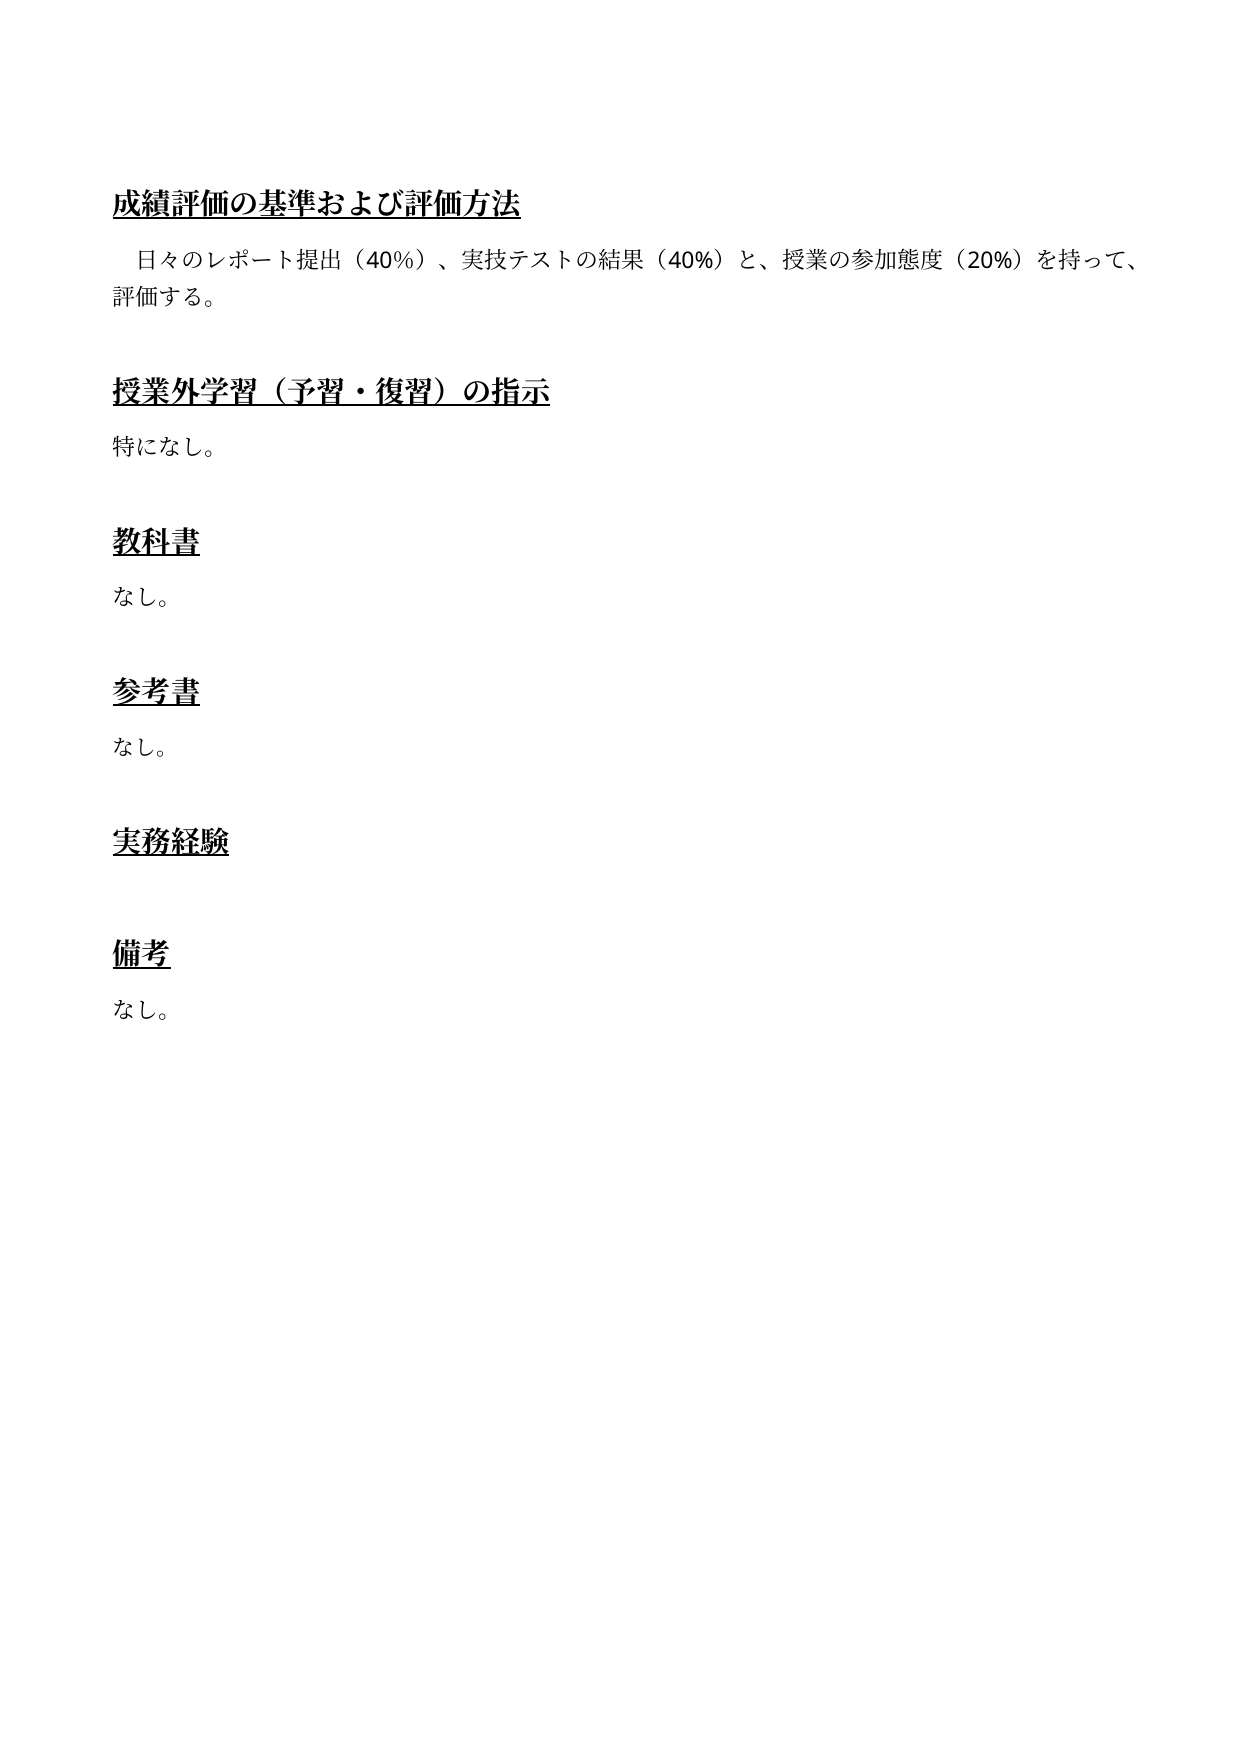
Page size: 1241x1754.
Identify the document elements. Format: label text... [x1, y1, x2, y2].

text なし。 [112, 989, 1128, 1027]
subtitle 教科書 [112, 502, 1128, 577]
text なし。 [112, 577, 1128, 614]
text 特になし。 [112, 427, 1128, 464]
subtitle 成績評価の基準および評価方法 [112, 164, 1128, 239]
text 備考 [112, 914, 1128, 989]
text なし。 [112, 727, 1128, 764]
subtitle 授業外学習（予習・復習）の指示 [112, 352, 1128, 427]
text 日々のレポート提出（40％）、実技テストの結果（40%）と、授業の参加態度（20%）を持って、評価する。 [112, 239, 1128, 314]
text 実務経験 [112, 802, 1128, 877]
text 参考書 [112, 652, 1128, 727]
